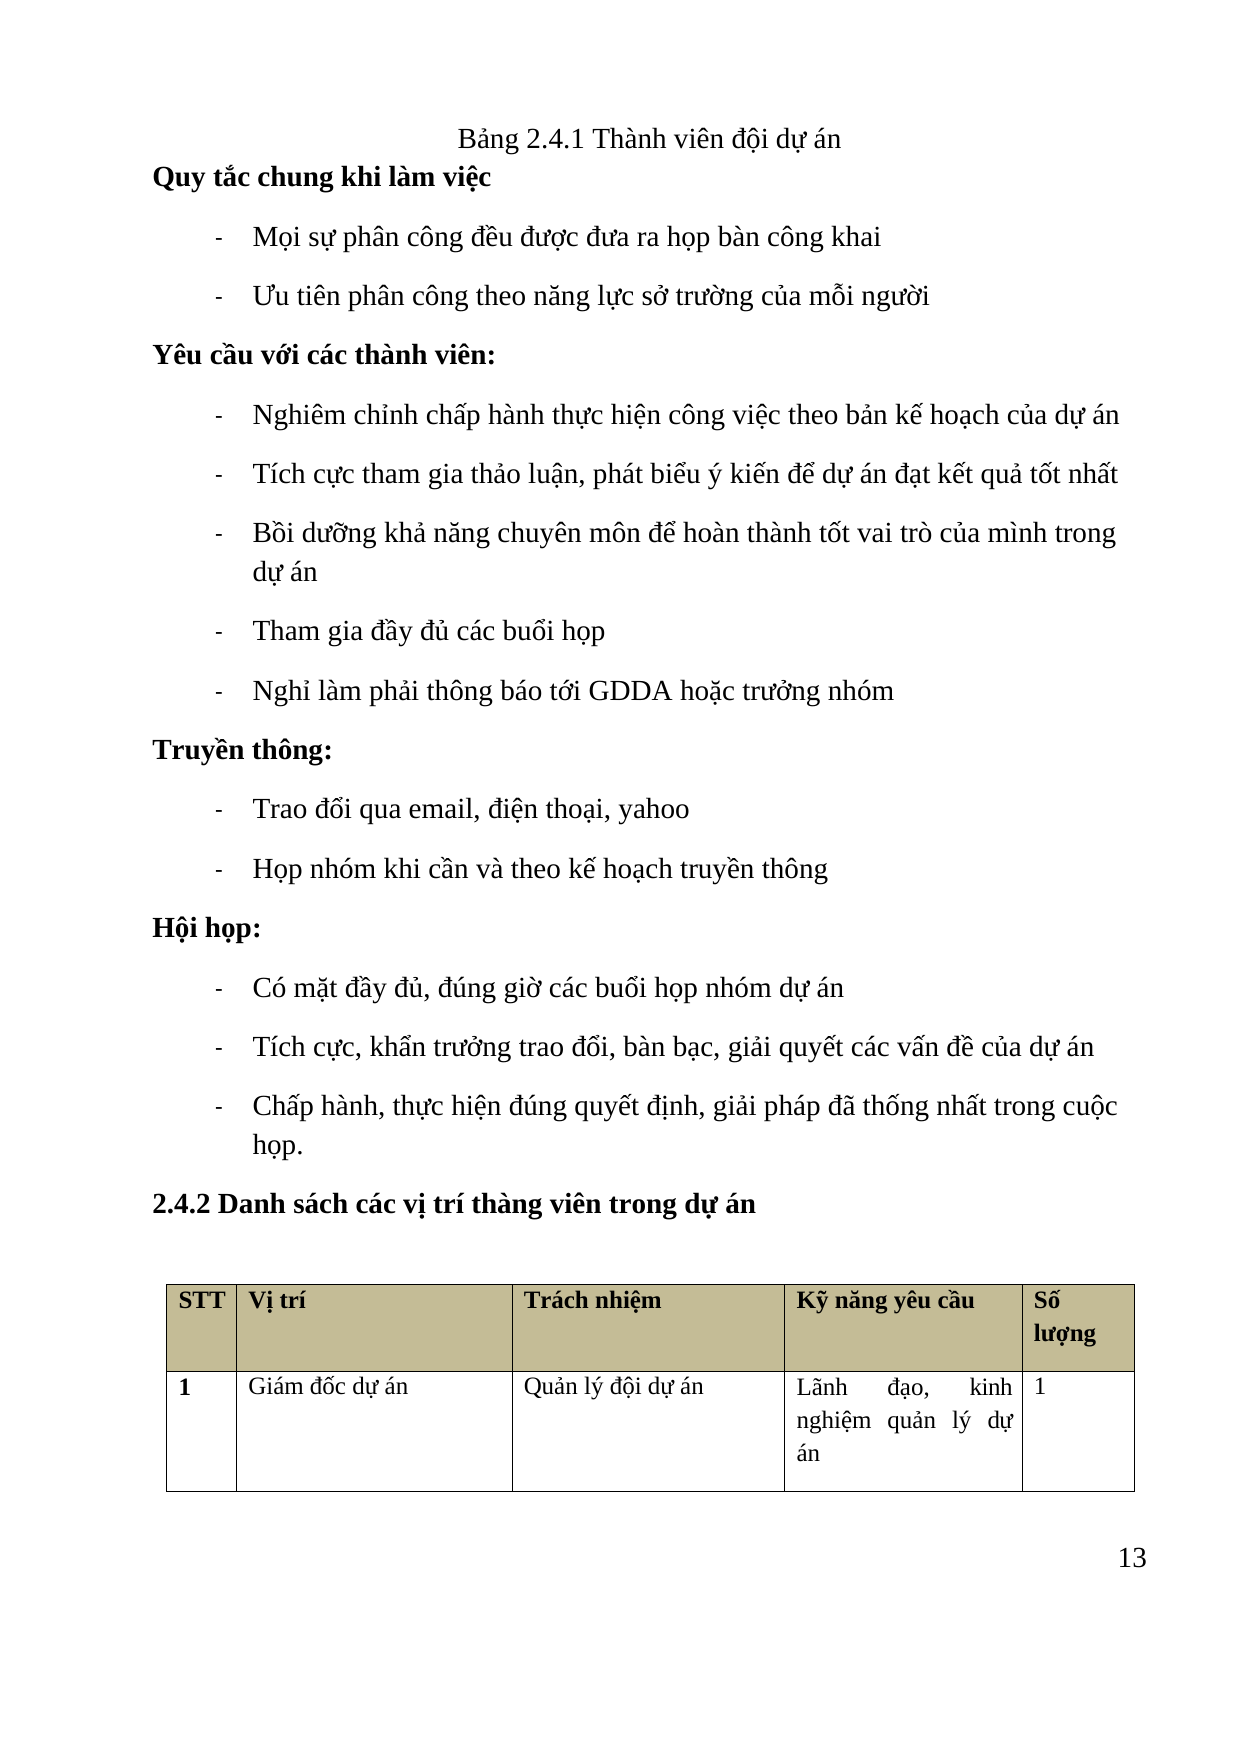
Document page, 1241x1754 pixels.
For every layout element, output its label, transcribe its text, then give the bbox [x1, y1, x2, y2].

subtitle Bảng 2.4.1 Thành viên đội dự án [152, 121, 1146, 154]
list Tích cực tham gia thảo luận, phát biểu ý kiến để dự án đạt kết quả tốt nhất [215, 456, 1146, 490]
list Tích cực, khẩn trưởng trao đổi, bàn bạc, giải quyết các vấn đề của dự án [215, 1029, 1146, 1063]
list Ưu tiên phân công theo năng lực sở trường của mỗi người [215, 278, 1146, 312]
list Nghiêm chỉnh chấp hành thực hiện công việc theo bản kế hoạch của dự án [215, 397, 1146, 430]
table_cell 1 [1023, 1372, 1134, 1491]
table_header Kỹ năng yêu cầu [785, 1285, 1022, 1371]
table_cell Quản lý đội dự án [513, 1372, 784, 1491]
list Họp nhóm khi cần và theo kế hoạch truyền thông [215, 851, 1146, 884]
list Mọi sự phân công đều được đưa ra họp bàn công khai [215, 219, 1146, 252]
text Quy tắc chung khi làm việc [152, 159, 1146, 193]
table_cell 1 [167, 1372, 236, 1491]
list Có mặt đầy đủ, đúng giờ các buổi họp nhóm dự án [215, 970, 1146, 1003]
table_header STT [167, 1285, 236, 1371]
text Yêu cầu với các thành viên: [152, 337, 1146, 371]
table_cell Lãnh đạo, kinh nghiệm quản lý dự án [785, 1372, 1022, 1491]
subtitle 2.4.2 Danh sách các vị trí thàng viên trong dự án [152, 1186, 1146, 1220]
table_header Trách nhiệm [513, 1285, 784, 1371]
text Truyền thông: [152, 732, 1146, 766]
list Trao đổi qua email, điện thoại, yahoo [215, 792, 1146, 825]
list Tham gia đầy đủ các buổi họp [215, 613, 1146, 647]
list Chấp hành, thực hiện đúng quyết định, giải pháp đã thống nhất trong cuộc họp. [215, 1088, 1146, 1161]
table_cell Giám đốc dự án [237, 1372, 512, 1491]
list Bồi dưỡng khả năng chuyên môn để hoàn thành tốt vai trò của mình trong dự án [215, 516, 1146, 588]
list Nghỉ làm phải thông báo tới GDDA hoặc trưởng nhóm [215, 673, 1146, 706]
text Hội họp: [152, 910, 1146, 944]
table_header Số lượng [1023, 1285, 1134, 1371]
table_header Vị trí [237, 1285, 512, 1371]
